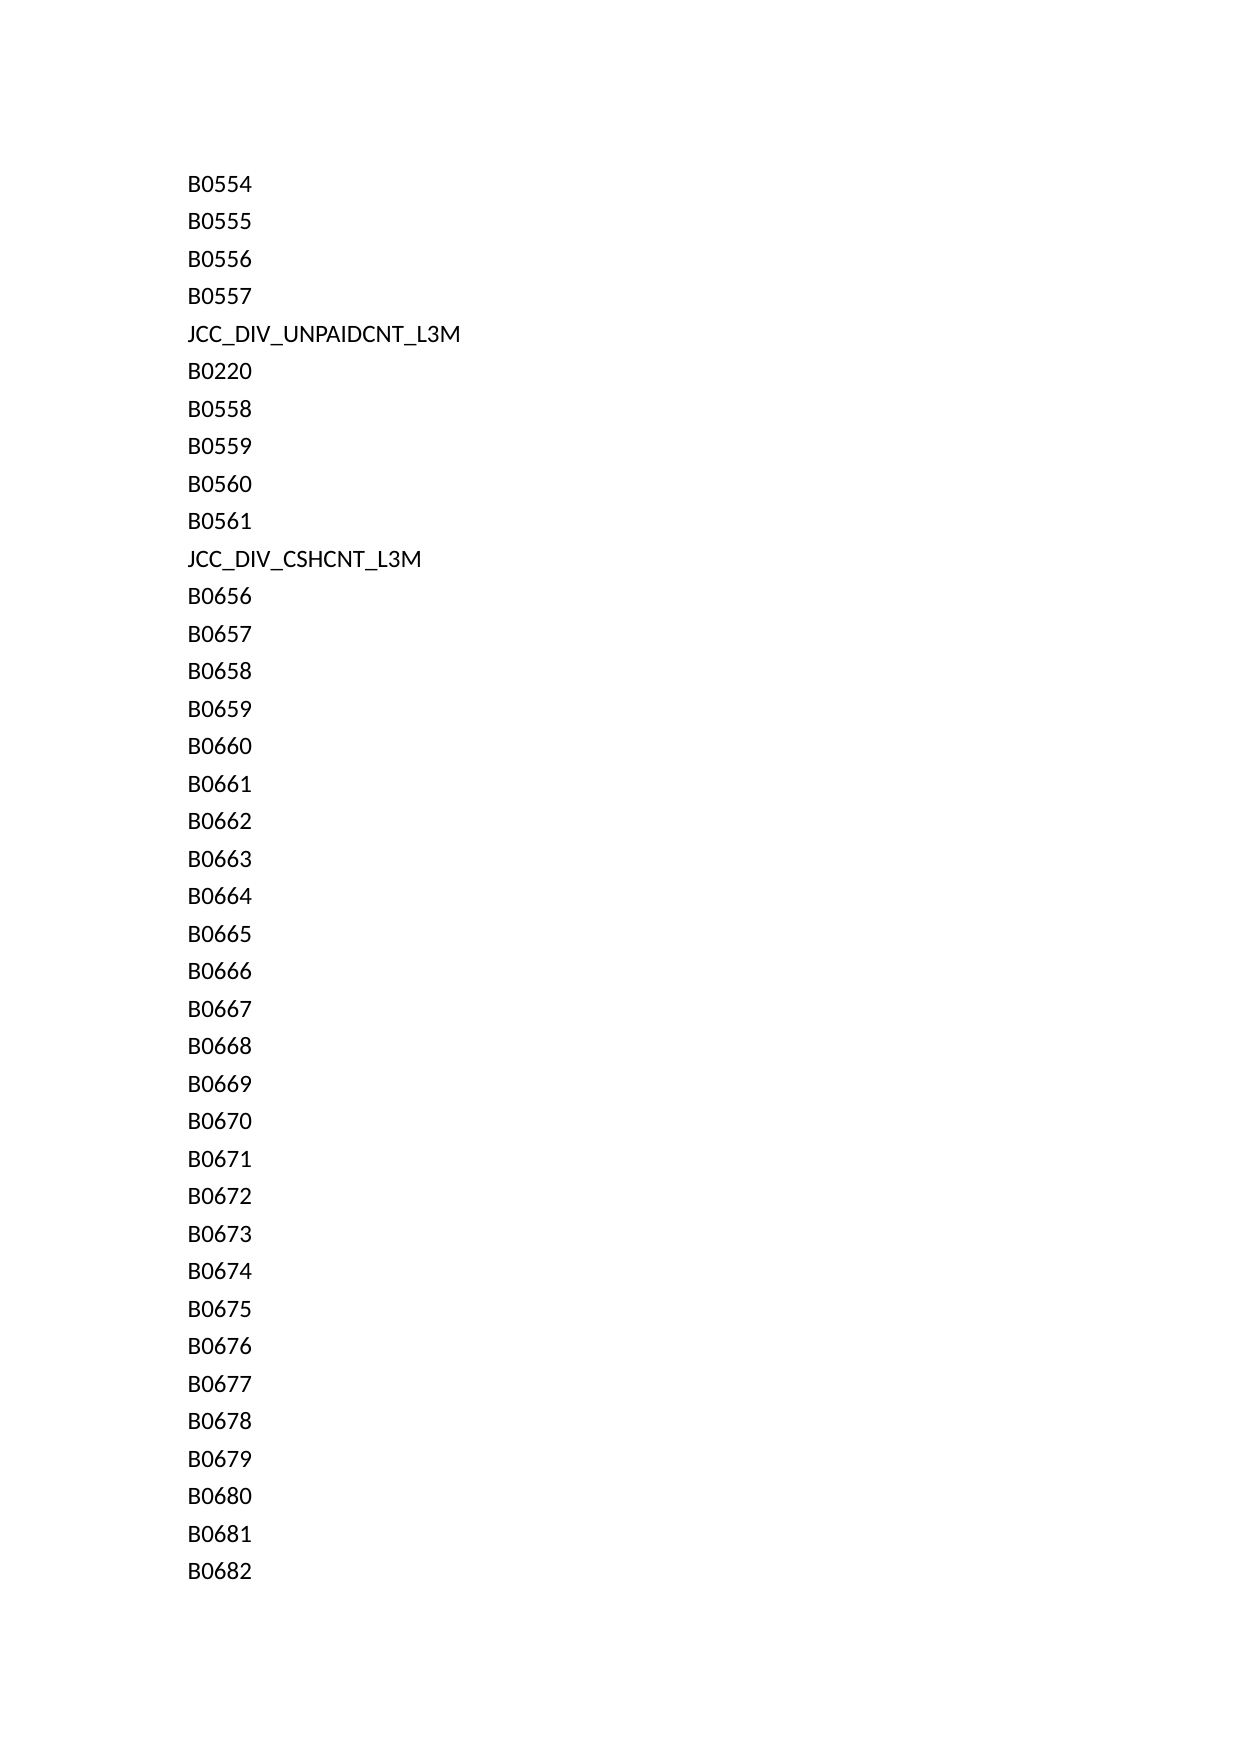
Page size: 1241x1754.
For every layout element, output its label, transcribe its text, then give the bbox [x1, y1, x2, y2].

text B0663 [187, 839, 1053, 877]
text B0672 [187, 1177, 1053, 1214]
text B0682 [187, 1552, 1053, 1589]
text B0679 [187, 1439, 1053, 1477]
text B0675 [187, 1289, 1053, 1327]
text B0668 [187, 1027, 1053, 1064]
text B0673 [187, 1214, 1053, 1252]
text B0560 [187, 464, 1053, 502]
text B0658 [187, 652, 1053, 689]
text JCC_DIV_UNPAIDCNT_L3M [187, 314, 1053, 352]
text B0656 [187, 577, 1053, 614]
text B0558 [187, 389, 1053, 427]
text B0220 [187, 352, 1053, 389]
text B0561 [187, 502, 1053, 539]
text B0660 [187, 727, 1053, 764]
text B0670 [187, 1102, 1053, 1139]
text B0671 [187, 1139, 1053, 1177]
text B0661 [187, 764, 1053, 802]
text B0556 [187, 239, 1053, 277]
text B0666 [187, 952, 1053, 989]
text B0681 [187, 1514, 1053, 1552]
text B0680 [187, 1477, 1053, 1514]
text B0555 [187, 202, 1053, 239]
text B0677 [187, 1364, 1053, 1402]
text B0662 [187, 802, 1053, 839]
text JCC_DIV_CSHCNT_L3M [187, 539, 1053, 577]
text B0664 [187, 877, 1053, 914]
text B0559 [187, 427, 1053, 464]
text B0557 [187, 277, 1053, 314]
text B0667 [187, 989, 1053, 1027]
text B0657 [187, 614, 1053, 652]
text B0669 [187, 1064, 1053, 1102]
text B0659 [187, 689, 1053, 727]
text B0674 [187, 1252, 1053, 1289]
text B0678 [187, 1402, 1053, 1439]
text B0554 [187, 164, 1053, 202]
text B0665 [187, 914, 1053, 952]
text B0676 [187, 1327, 1053, 1364]
